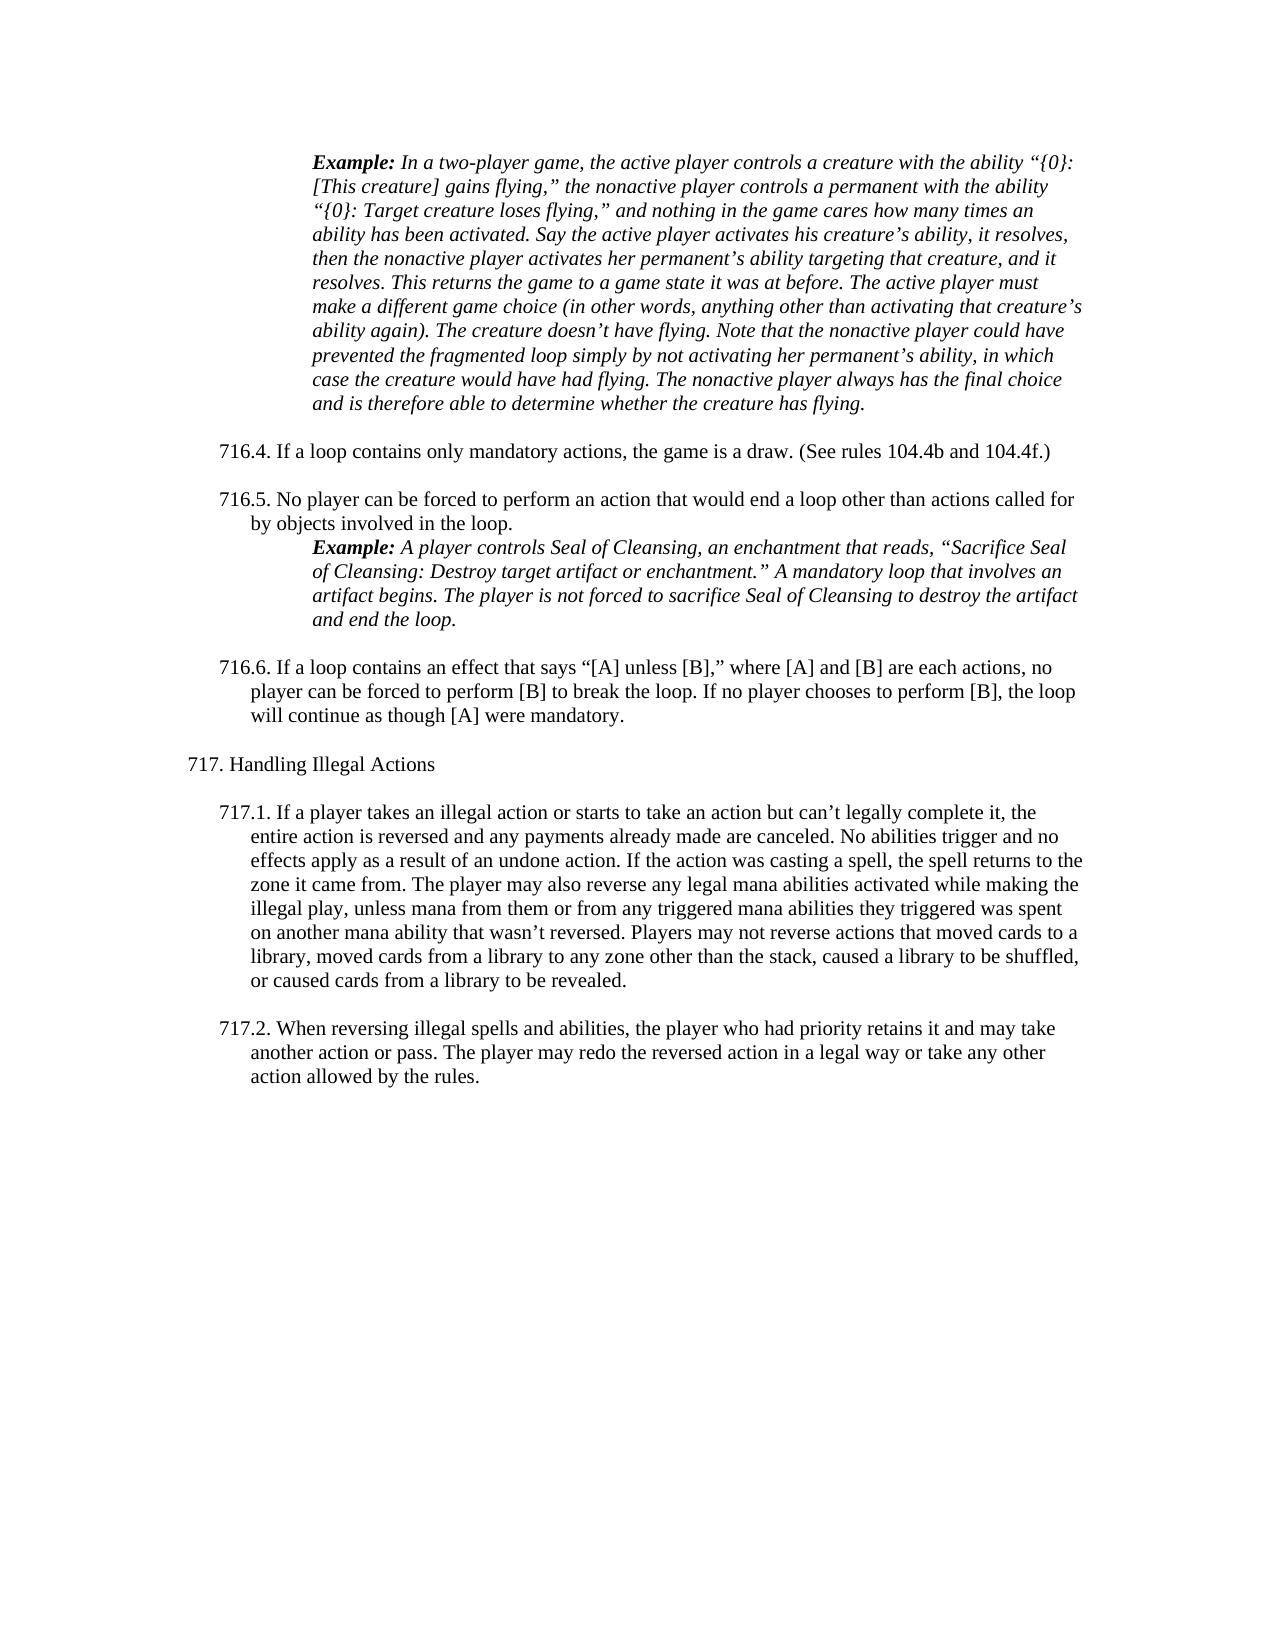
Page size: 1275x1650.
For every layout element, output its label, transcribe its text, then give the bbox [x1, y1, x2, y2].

text 717.1. If a player takes an illegal action or starts to take an action but can’t legally complete it, the entire action is reversed and any payments already made are canceled. No abilities trigger and no effects apply as a result of an undone action. If the action was casting a spell, the spell returns to the zone it came from. The player may also reverse any legal mana abilities activated while making the illegal play, unless mana from them or from any triggered mana abilities they triggered was spent on another mana ability that wasn’t reversed. Players may not reverse actions that moved cards to a library, moved cards from a library to any zone other than the stack, caused a library to be shuffled, or caused cards from a library to be revealed. [219, 800, 1087, 992]
text 716.4. If a loop contains only mandatory actions, the game is a draw. (See rules 104.4b and 104.4f.) [219, 439, 1087, 463]
text 717. Handling Illegal Actions [187, 752, 1087, 776]
text 716.6. If a loop contains an effect that says “[A] unless [B],” where [A] and [B] are each actions, no player can be forced to perform [B] to break the loop. If no player chooses to perform [B], the loop will continue as though [A] were mandatory. [219, 655, 1087, 727]
text 717.2. When reversing illegal spells and abilities, the player who had priority retains it and may take another action or pass. The player may redo the reversed action in a legal way or take any other action allowed by the rules. [219, 1016, 1087, 1088]
text Example: A player controls Seal of Cleansing, an enchantment that reads, “Sacrifice Seal of Cleansing: Destroy target artifact or enchantment.” A mandatory loop that involves an artifact begins. The player is not forced to sacrifice Seal of Cleansing to destroy the artifact and end the loop. [312, 535, 1087, 631]
text 716.5. No player can be forced to perform an action that would end a loop other than actions called for by objects involved in the loop. [219, 487, 1087, 535]
text Example: In a two-player game, the active player controls a creature with the ability “{0}: [This creature] gains flying,” the nonactive player controls a permanent with the ability “{0}: Target creature loses flying,” and nothing in the game cares how many times an ability has been activated. Say the active player activates his creature’s ability, it resolves, then the nonactive player activates her permanent’s ability targeting that creature, and it resolves. This returns the game to a game state it was at before. The active player must make a different game choice (in other words, anything other than activating that creature’s ability again). The creature doesn’t have flying. Note that the nonactive player could have prevented the fragmented loop simply by not activating her permanent’s ability, in which case the creature would have had flying. The nonactive player always has the final choice and is therefore able to determine whether the creature has flying. [312, 150, 1087, 415]
